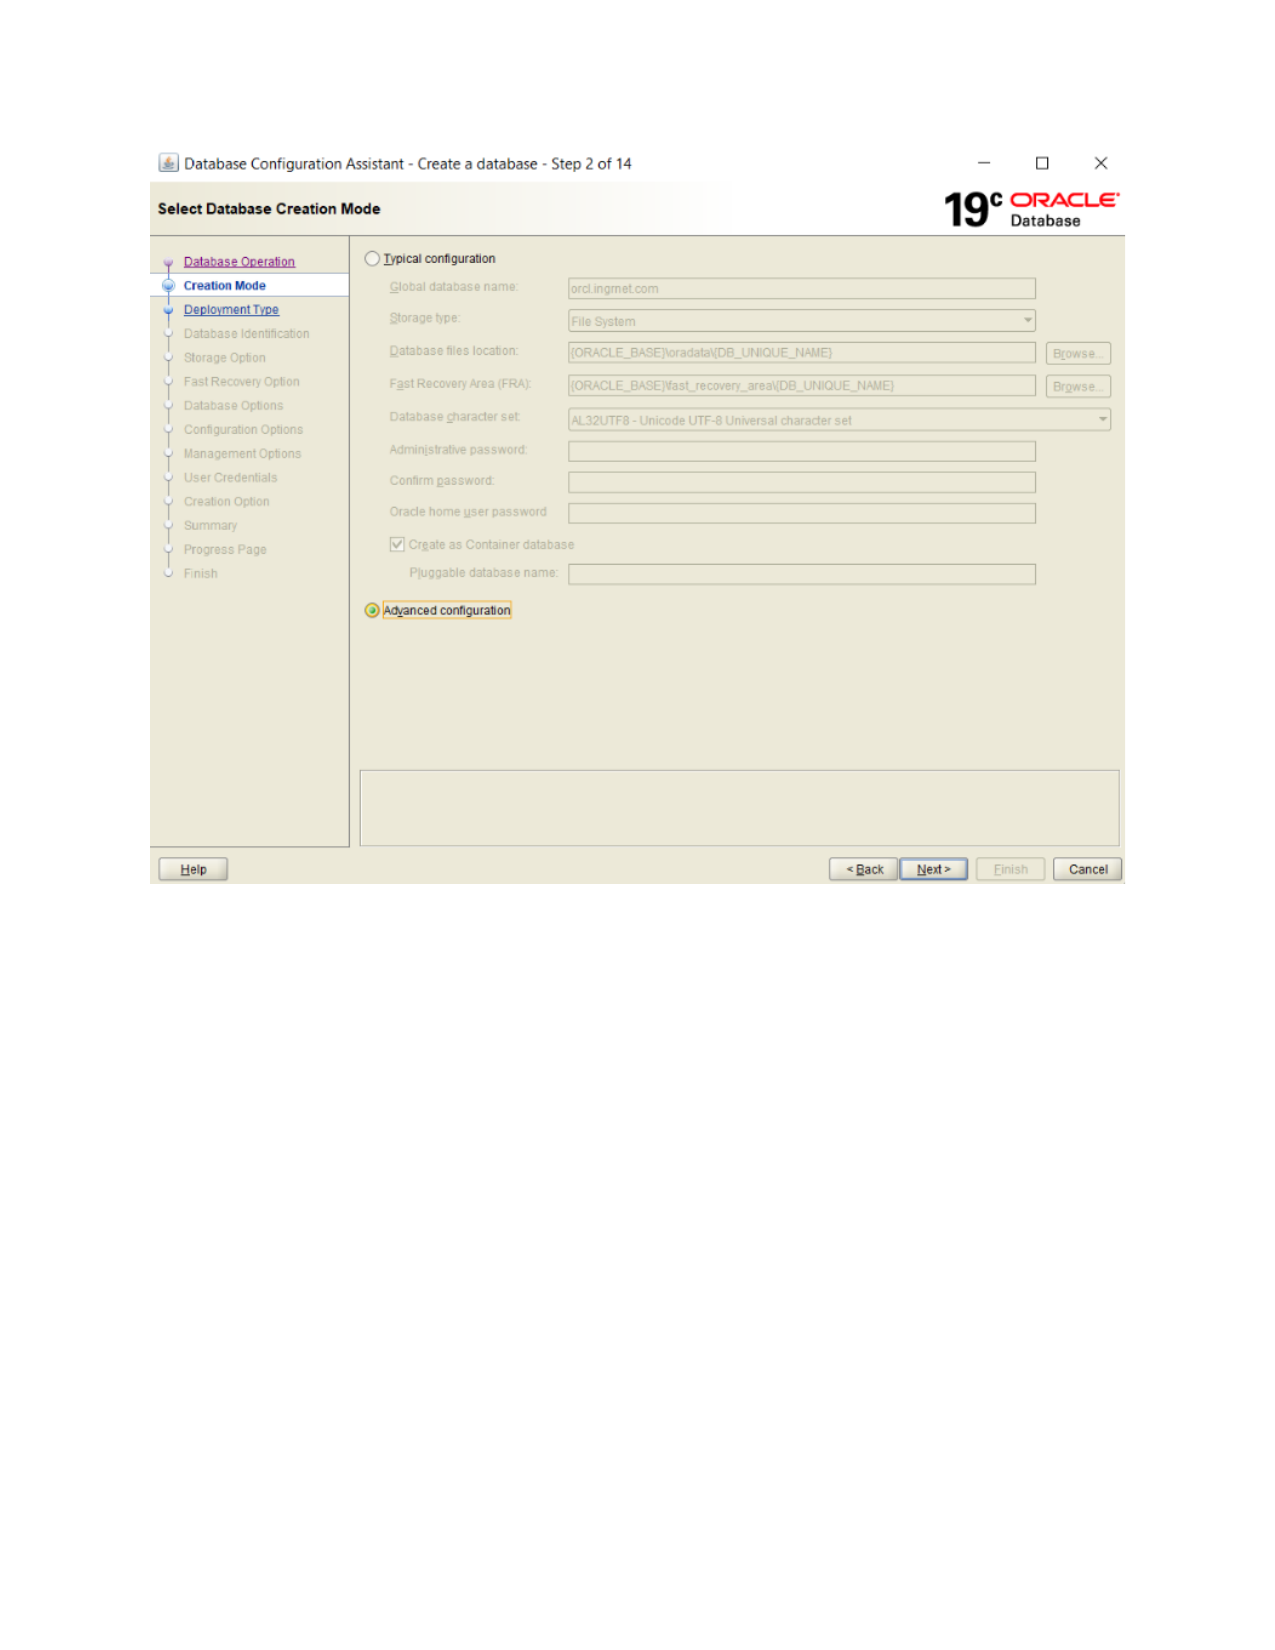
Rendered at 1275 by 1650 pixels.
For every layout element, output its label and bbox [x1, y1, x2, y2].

picture [150, 150, 1125, 884]
